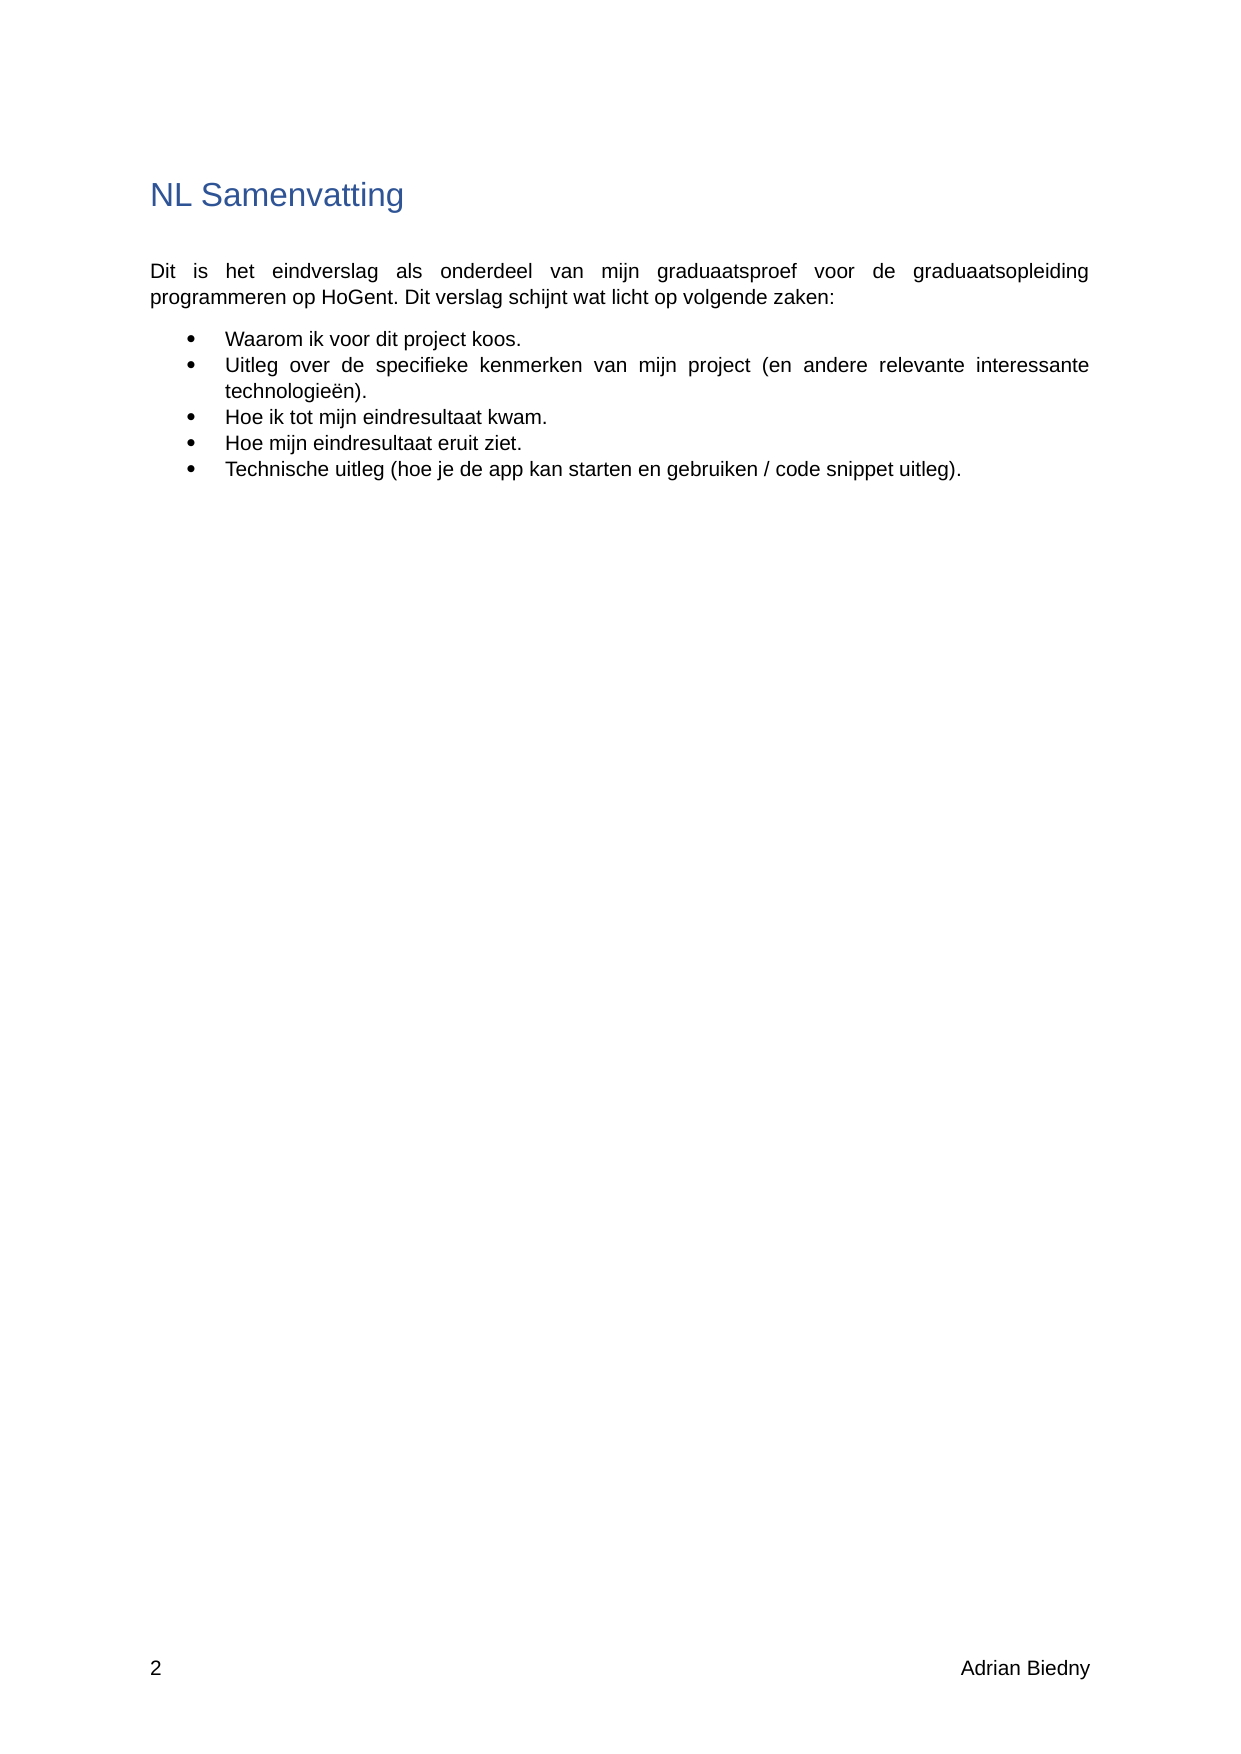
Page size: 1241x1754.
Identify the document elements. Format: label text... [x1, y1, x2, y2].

list Technische uitleg (hoe je de app kan starten en gebruiken / code snippet uitleg). [187, 457, 1090, 481]
list Uitleg over de specifieke kenmerken van mijn project (en andere relevante interessante technologieën). [187, 353, 1090, 403]
list Hoe ik tot mijn eindresultaat kwam. [187, 405, 1090, 429]
subtitle NL Samenvatting [150, 175, 1090, 213]
list Hoe mijn eindresultaat eruit ziet. [187, 431, 1090, 455]
text Dit is het eindverslag als onderdeel van mijn graduaatsproef voor de graduaatsopleiding programmeren op HoGent. Dit verslag schijnt wat licht op volgende zaken: [150, 259, 1090, 309]
list Waarom ik voor dit project koos. [187, 327, 1090, 351]
